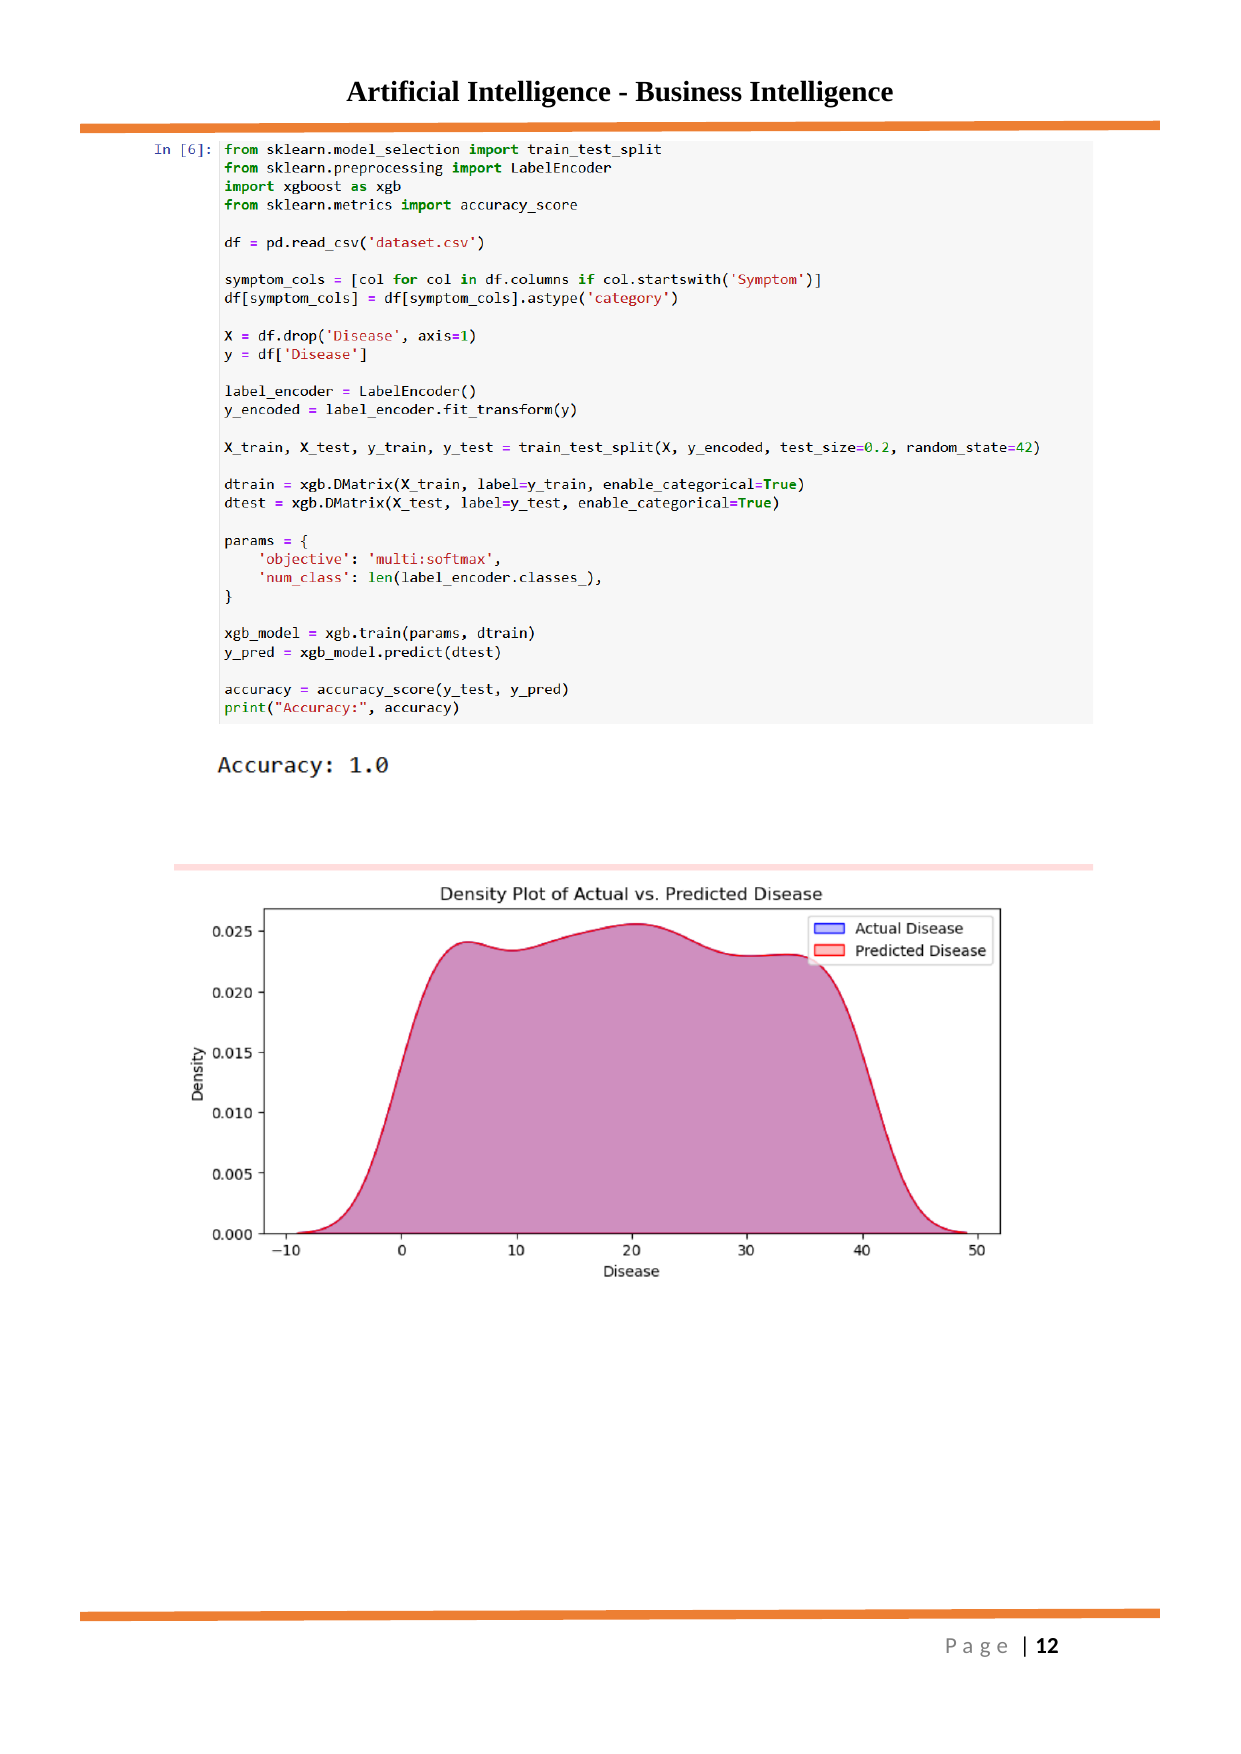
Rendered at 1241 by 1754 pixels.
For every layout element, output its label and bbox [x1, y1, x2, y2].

picture [118, 864, 1094, 1292]
picture [118, 141, 1094, 724]
picture [154, 742, 651, 793]
